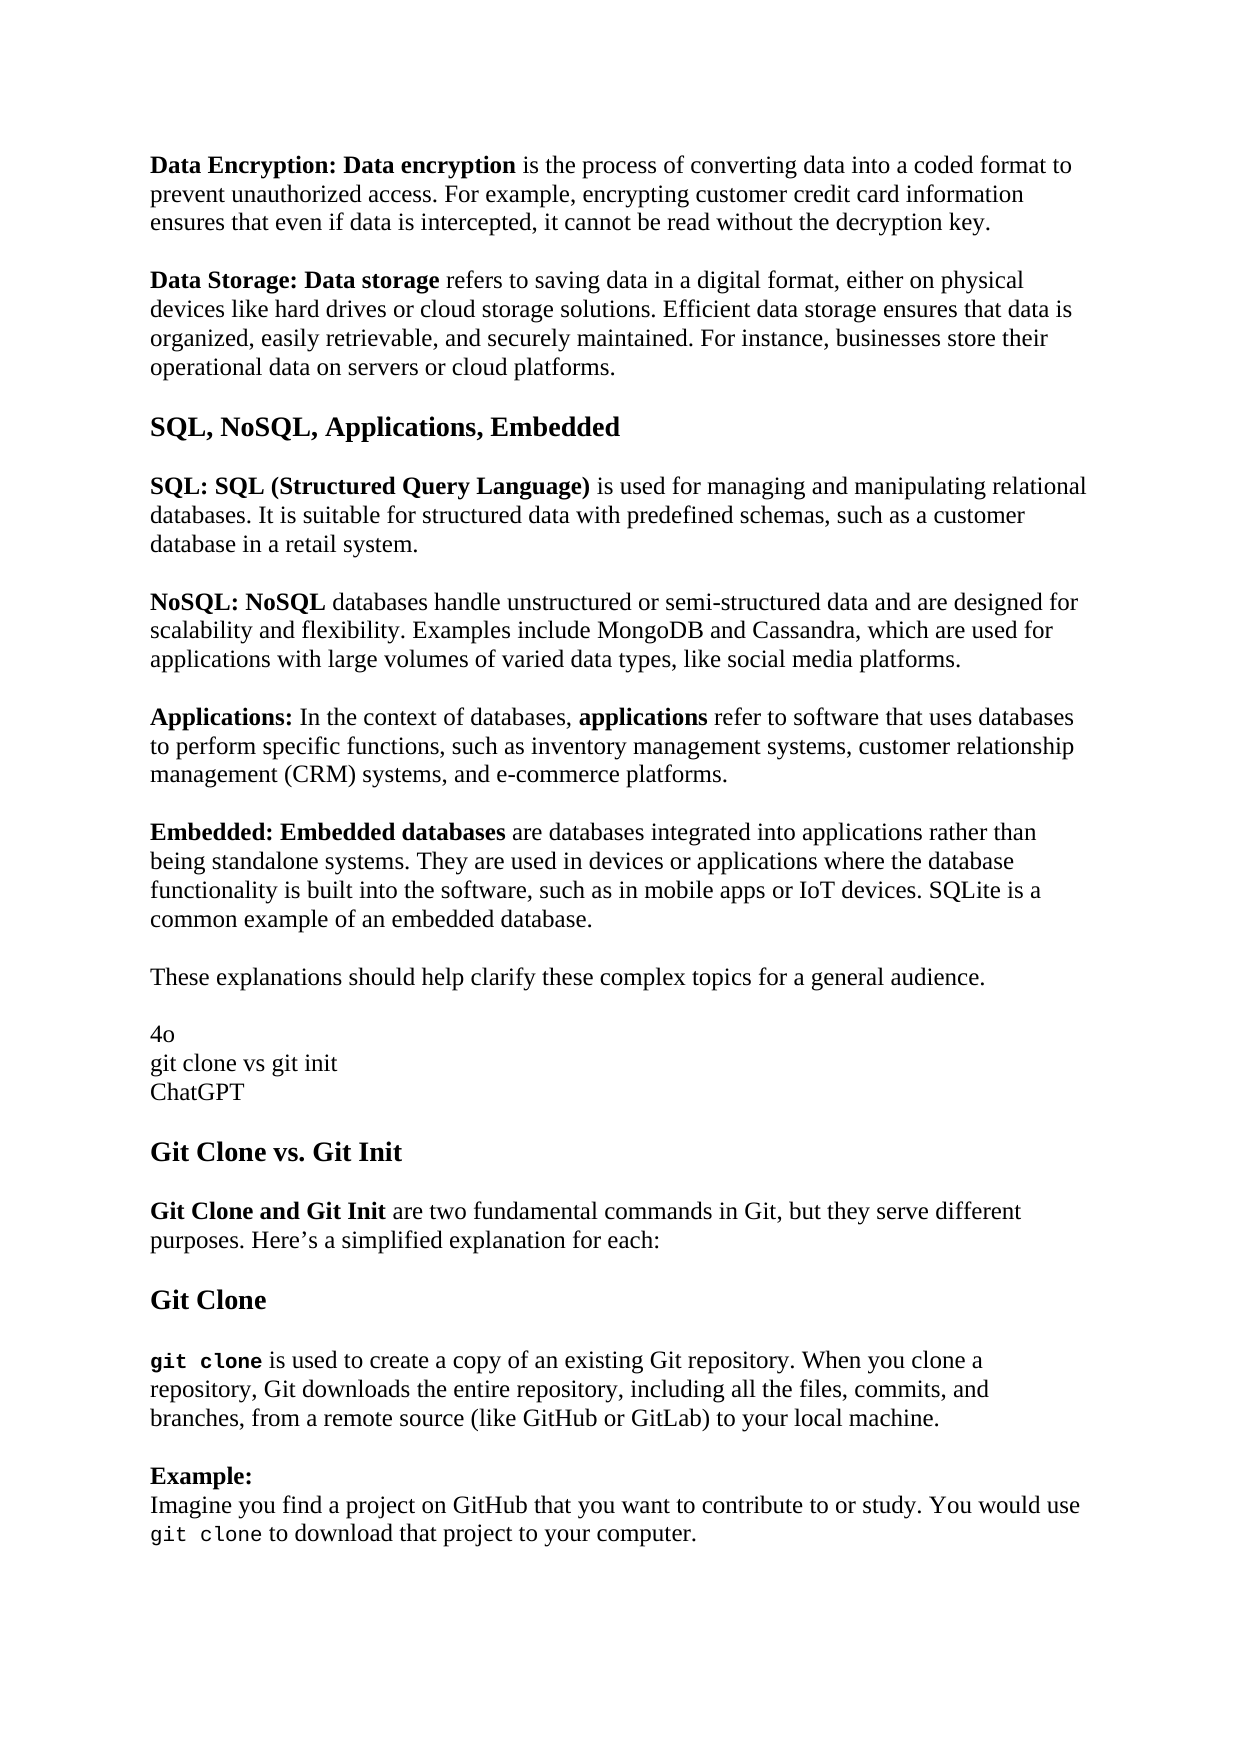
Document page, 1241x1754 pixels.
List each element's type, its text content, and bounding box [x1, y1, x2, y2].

text These explanations should help clarify these complex topics for a general audience. [150, 962, 1090, 990]
text 4o [150, 1019, 1090, 1048]
text Embedded: Embedded databases are databases integrated into applications rather than being standalone systems. They are used in devices or applications where the database functionality is built into the software, such as in mobile apps or IoT devices. SQLite is a common example of an embedded database. [150, 817, 1090, 932]
text Data Encryption: Data encryption is the process of converting data into a coded format to prevent unauthorized access. For example, encrypting customer credit card information ensures that even if data is intercepted, it cannot be read without the decryption key. [150, 150, 1090, 236]
text SQL: SQL (Structured Query Language) is used for managing and manipulating relational databases. It is suitable for structured data with predefined schemas, such as a customer database in a retail system. [150, 471, 1090, 557]
text Git Clone [150, 1283, 1090, 1316]
text NoSQL: NoSQL databases handle unstructured or semi-structured data and are designed for scalability and flexibility. Examples include MongoDB and Cassandra, which are used for applications with large volumes of varied data types, like social media platforms. [150, 587, 1090, 673]
text Data Storage: Data storage refers to saving data in a digital format, either on physical devices like hard drives or cloud storage solutions. Efficient data storage ensures that data is organized, easily retrievable, and securely maintained. For instance, businesses store their operational data on servers or cloud platforms. [150, 265, 1090, 380]
text Applications: In the context of databases, applications refer to software that uses databases to perform specific functions, such as inventory management systems, customer relationship management (CRM) systems, and e-commerce platforms. [150, 702, 1090, 788]
text Example: Imagine you find a project on GitHub that you want to contribute to or study. You would use git clone to download that project to your computer. [150, 1461, 1090, 1548]
text git clone vs git init [150, 1048, 1090, 1077]
text git clone is used to create a copy of an existing Git repository. When you clone a repository, Git downloads the entire repository, including all the files, commits, and branches, from a remote source (like GitHub or GitLab) to your local machine. [150, 1345, 1090, 1432]
text SQL, NoSQL, Applications, Embedded [150, 409, 1090, 442]
text Git Clone and Git Init are two fundamental commands in Git, but they serve different purposes. Here’s a simplified explanation for each: [150, 1196, 1090, 1254]
text Git Clone vs. Git Init [150, 1135, 1090, 1167]
text ChatGPT [150, 1077, 1090, 1106]
